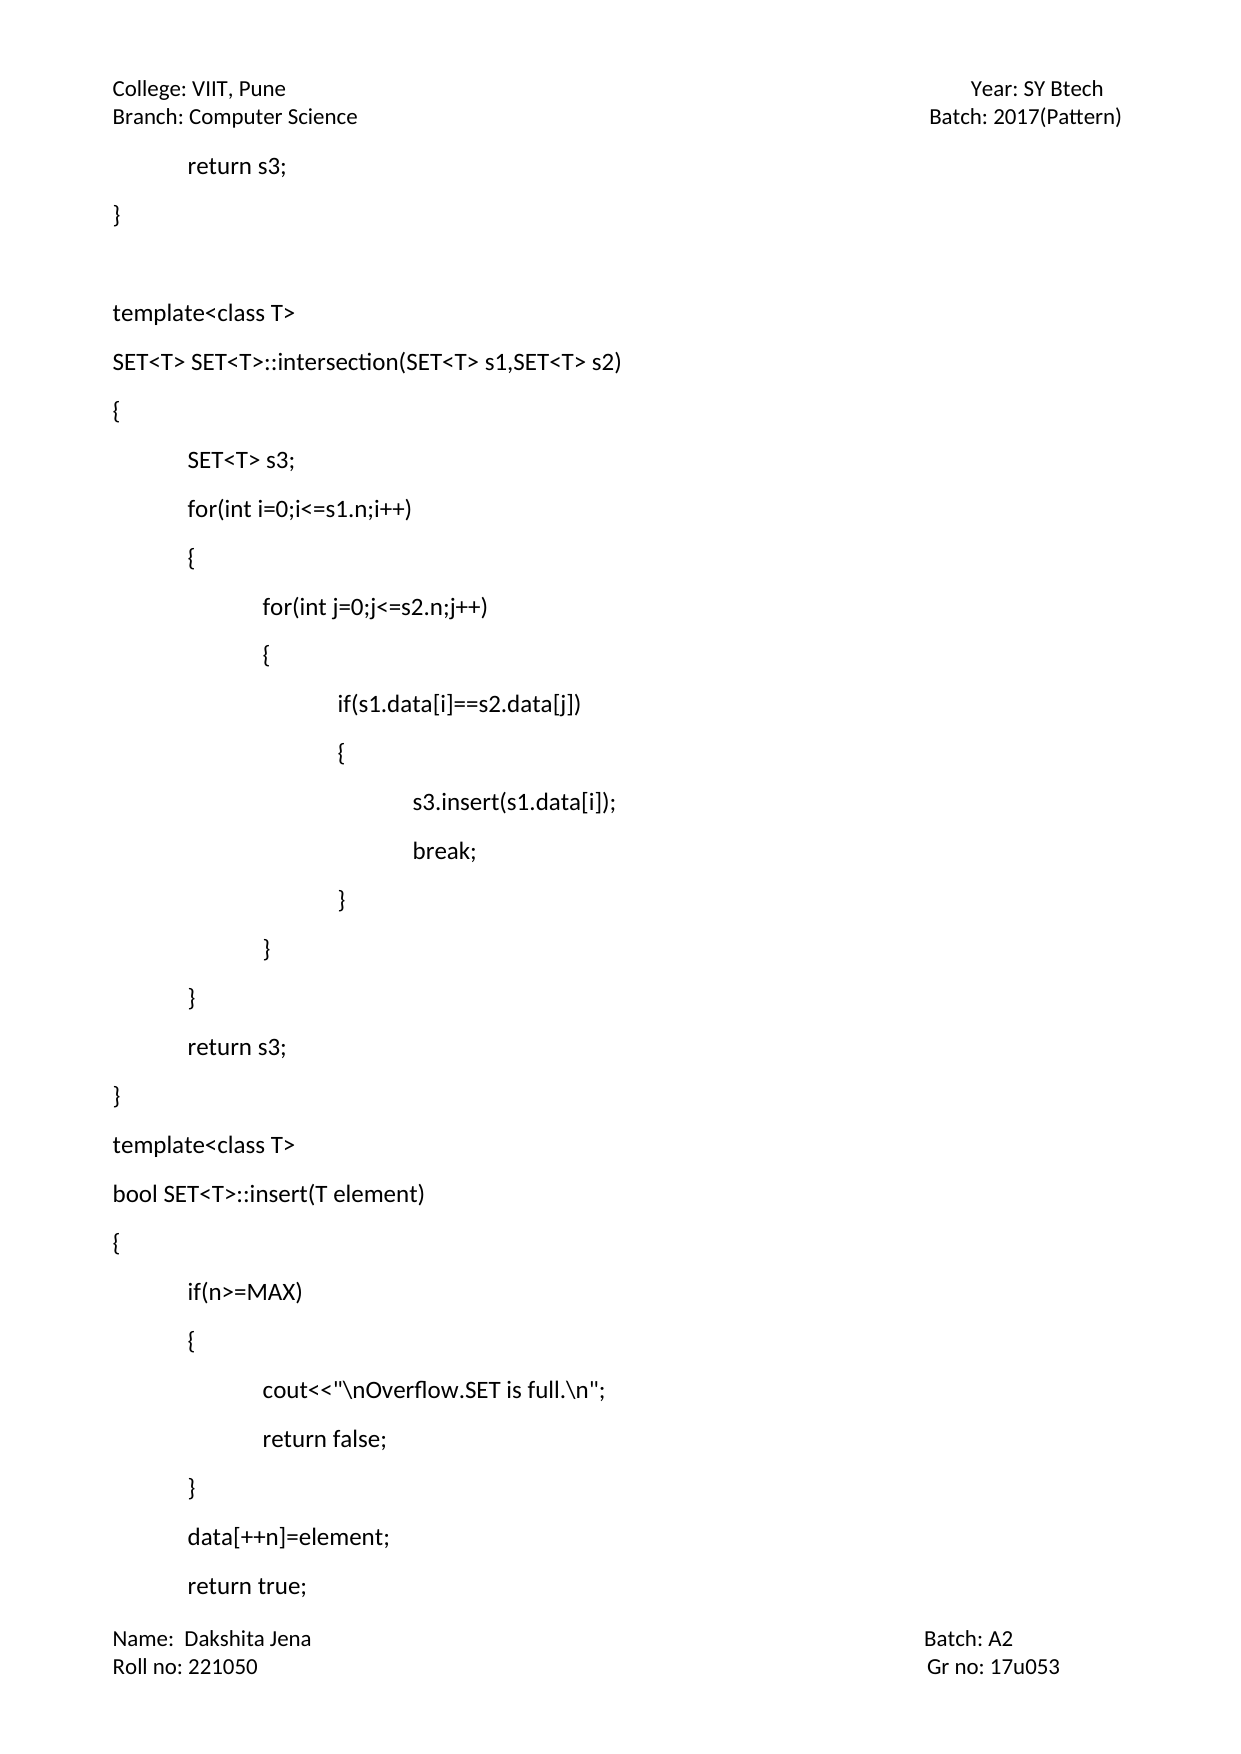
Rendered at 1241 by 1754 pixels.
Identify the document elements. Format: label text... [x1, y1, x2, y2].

text { [112, 542, 1128, 572]
text SET<T> SET<T>::intersection(SET<T> s1,SET<T> s2) [112, 346, 1128, 376]
text { [112, 1227, 1128, 1258]
text for(int j=0;j<=s2.n;j++) [112, 591, 1128, 621]
text } [112, 1472, 1128, 1502]
text } [112, 884, 1128, 915]
text bool SET<T>::insert(T element) [112, 1178, 1128, 1209]
text for(int i=0;i<=s1.n;i++) [112, 493, 1128, 523]
text } [112, 1080, 1128, 1111]
text template<class T> [112, 1129, 1128, 1160]
text if(n>=MAX) [112, 1276, 1128, 1307]
text data[++n]=element; [112, 1521, 1128, 1551]
text } [112, 933, 1128, 964]
text return s3; [112, 1031, 1128, 1062]
text break; [112, 835, 1128, 866]
text { [112, 395, 1128, 425]
text if(s1.data[i]==s2.data[j]) [112, 688, 1128, 719]
text { [112, 639, 1128, 670]
text { [112, 737, 1128, 768]
text template<class T> [112, 297, 1128, 327]
text return false; [112, 1423, 1128, 1453]
text return true; [112, 1570, 1128, 1600]
text } [112, 199, 1128, 229]
text { [112, 1325, 1128, 1356]
text } [112, 982, 1128, 1013]
text cout<<"\nOverflow.SET is full.\n"; [112, 1374, 1128, 1404]
text return s3; [112, 150, 1128, 181]
text SET<T> s3; [112, 444, 1128, 474]
text s3.insert(s1.data[i]); [112, 786, 1128, 817]
